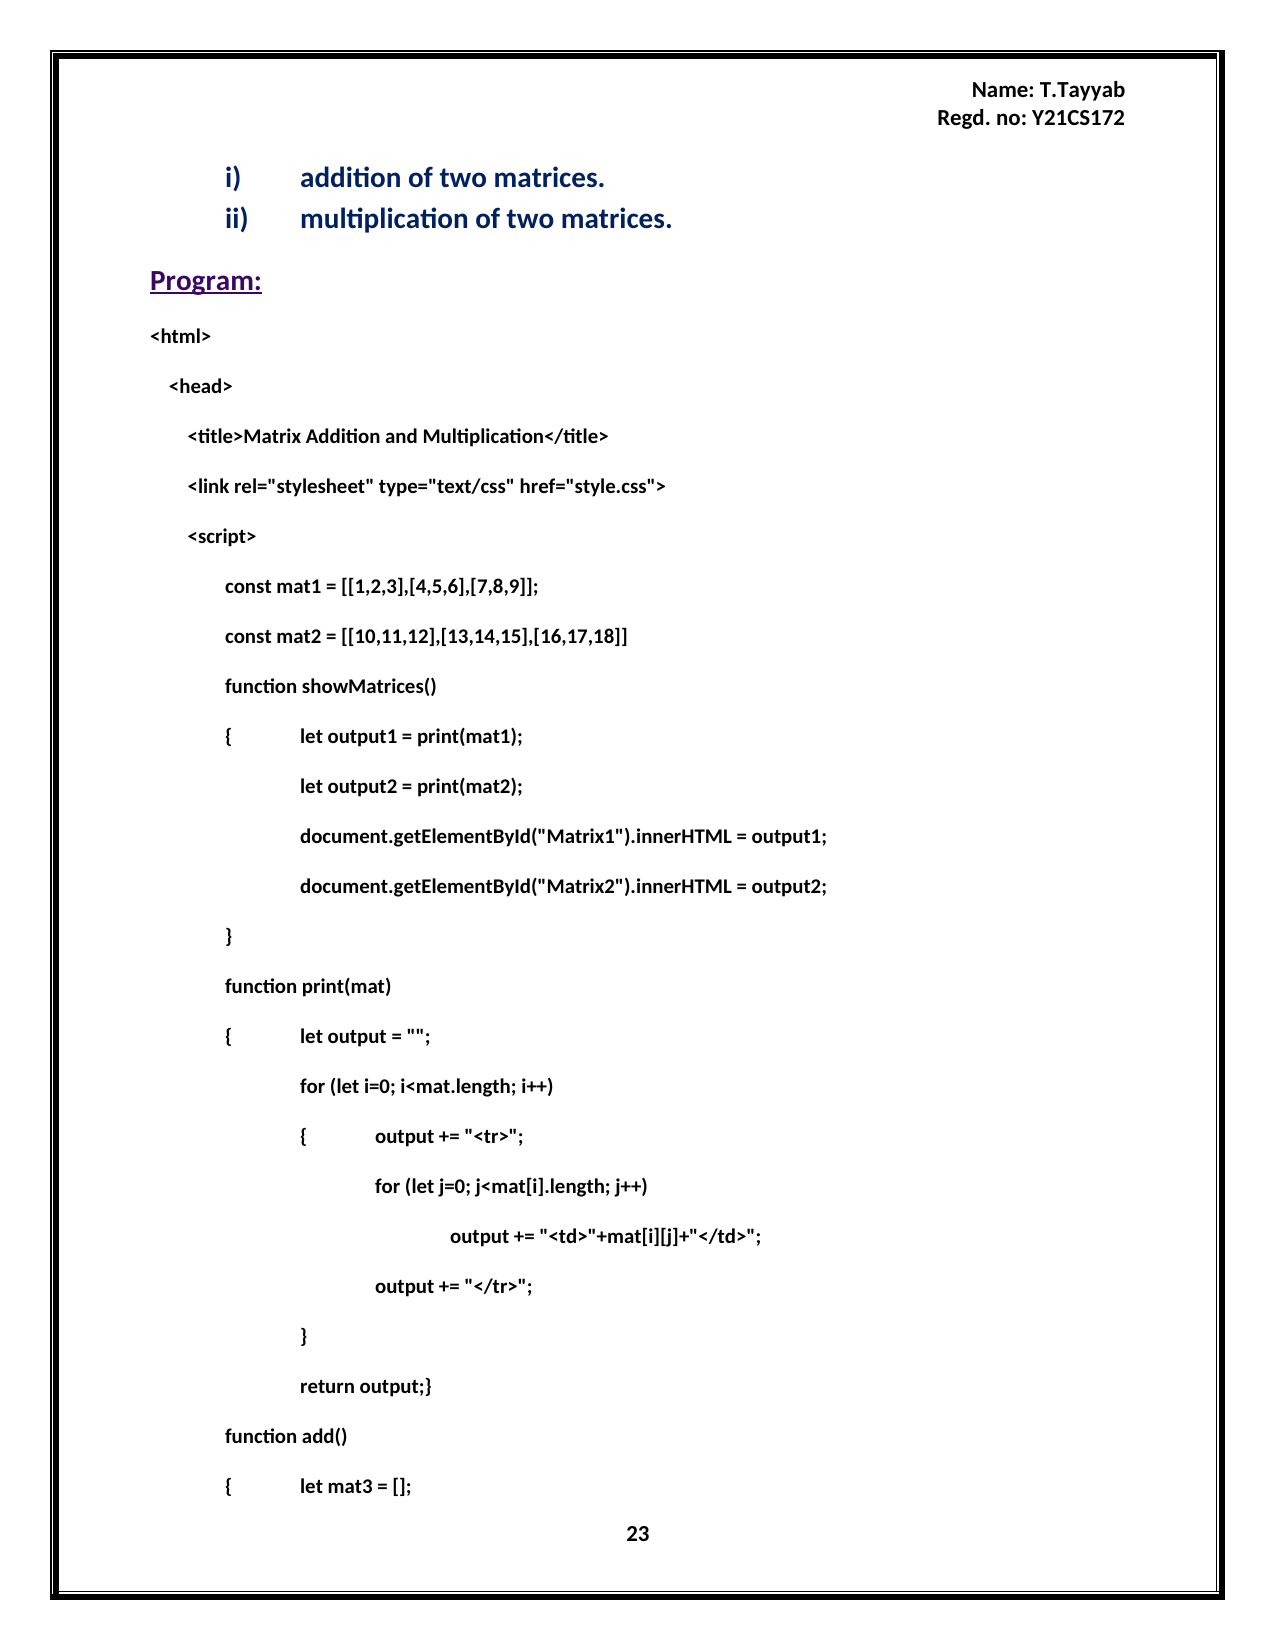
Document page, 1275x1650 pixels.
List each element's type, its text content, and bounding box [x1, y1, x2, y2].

text function add() [150, 1423, 1125, 1449]
text } [150, 923, 1125, 949]
text function print(mat) [150, 973, 1125, 999]
text const mat1 = [[1,2,3],[4,5,6],[7,8,9]]; [150, 573, 1125, 599]
text function showMatrices() [150, 673, 1125, 699]
text <title>Matrix Addition and Multiplication</title> [150, 423, 1125, 449]
text <head> [150, 373, 1125, 399]
text { output += "<tr>"; [150, 1123, 1125, 1149]
text } [150, 1323, 1125, 1349]
text document.getElementById("Matrix2").innerHTML = output2; [150, 873, 1125, 899]
text output += "<td>"+mat[i][j]+"</td>"; [150, 1223, 1125, 1249]
text let output2 = print(mat2); [150, 773, 1125, 799]
text document.getElementById("Matrix1").innerHTML = output1; [150, 823, 1125, 849]
text return output;} [150, 1373, 1125, 1399]
text for (let i=0; i<mat.length; i++) [150, 1073, 1125, 1099]
text <html> [150, 323, 1125, 349]
text { let mat3 = []; [150, 1473, 1125, 1499]
text <link rel="stylesheet" type="text/css" href="style.css"> [150, 473, 1125, 499]
text { let output = ""; [225, 1023, 1125, 1049]
text for (let j=0; j<mat[i].length; j++) [150, 1173, 1125, 1199]
list addition of two matrices. [225, 159, 1125, 195]
text { let output1 = print(mat1); [225, 723, 1125, 749]
text const mat2 = [[10,11,12],[13,14,15],[16,17,18]] [150, 623, 1125, 649]
text Program: [150, 262, 1125, 297]
list multiplication of two matrices. [225, 200, 1125, 236]
text output += "</tr>"; [150, 1273, 1125, 1299]
text <script> [150, 523, 1125, 549]
